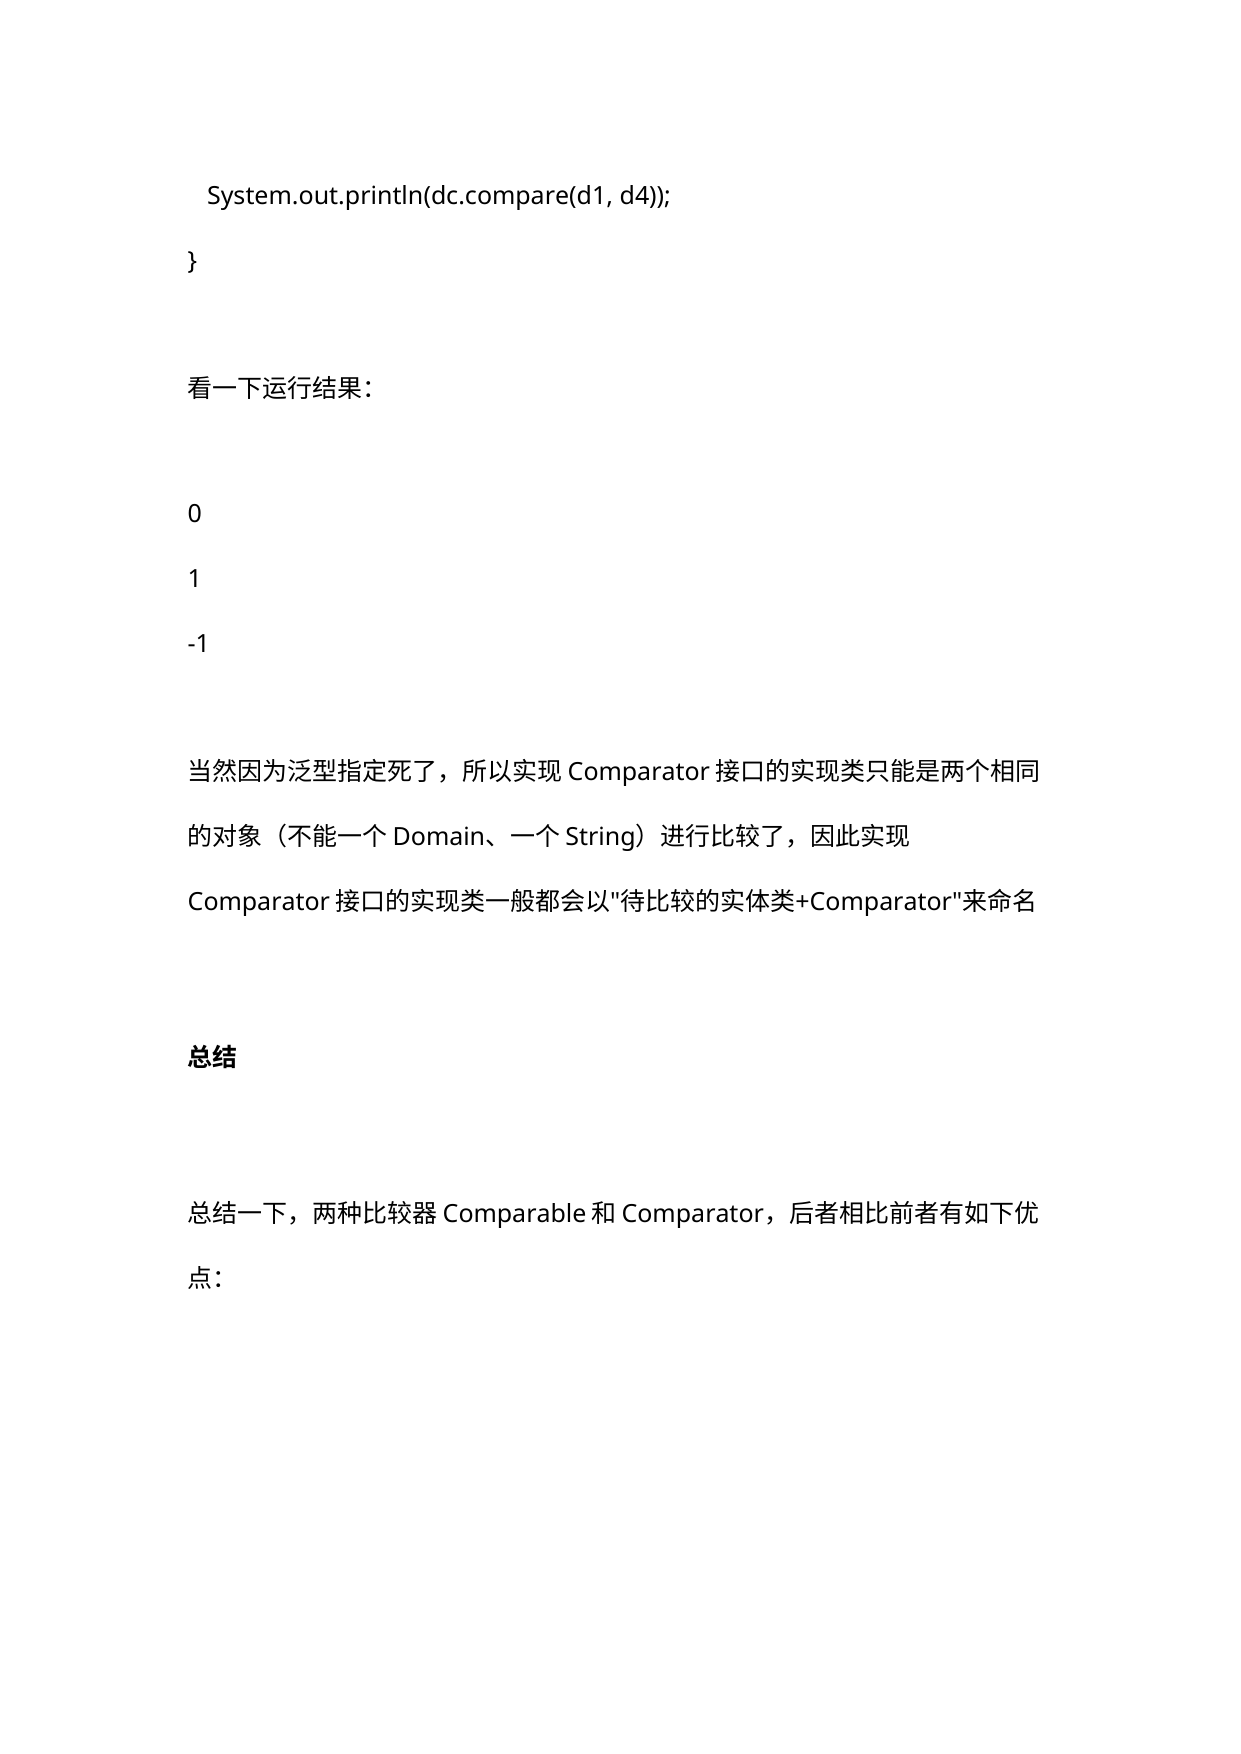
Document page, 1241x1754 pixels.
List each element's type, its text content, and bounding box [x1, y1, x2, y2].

text System.out.println(dc.compare(d1, d4)); [187, 162, 1053, 227]
text 1 [187, 545, 1053, 610]
text 看一下运行结果： [187, 354, 1053, 419]
text 0 [187, 480, 1053, 545]
text 总结一下，两种比较器Comparable和Comparator，后者相比前者有如下优点： [187, 1179, 1053, 1309]
text 当然因为泛型指定死了，所以实现Comparator接口的实现类只能是两个相同的对象（不能一个Domain、一个String）进行比较了，因此实现Comparator接口的实现类一般都会以"待比较的实体类+Comparator"来命名 [187, 737, 1053, 932]
text } [187, 227, 1053, 292]
text 总结 [187, 1023, 1053, 1088]
text -1 [187, 610, 1053, 675]
